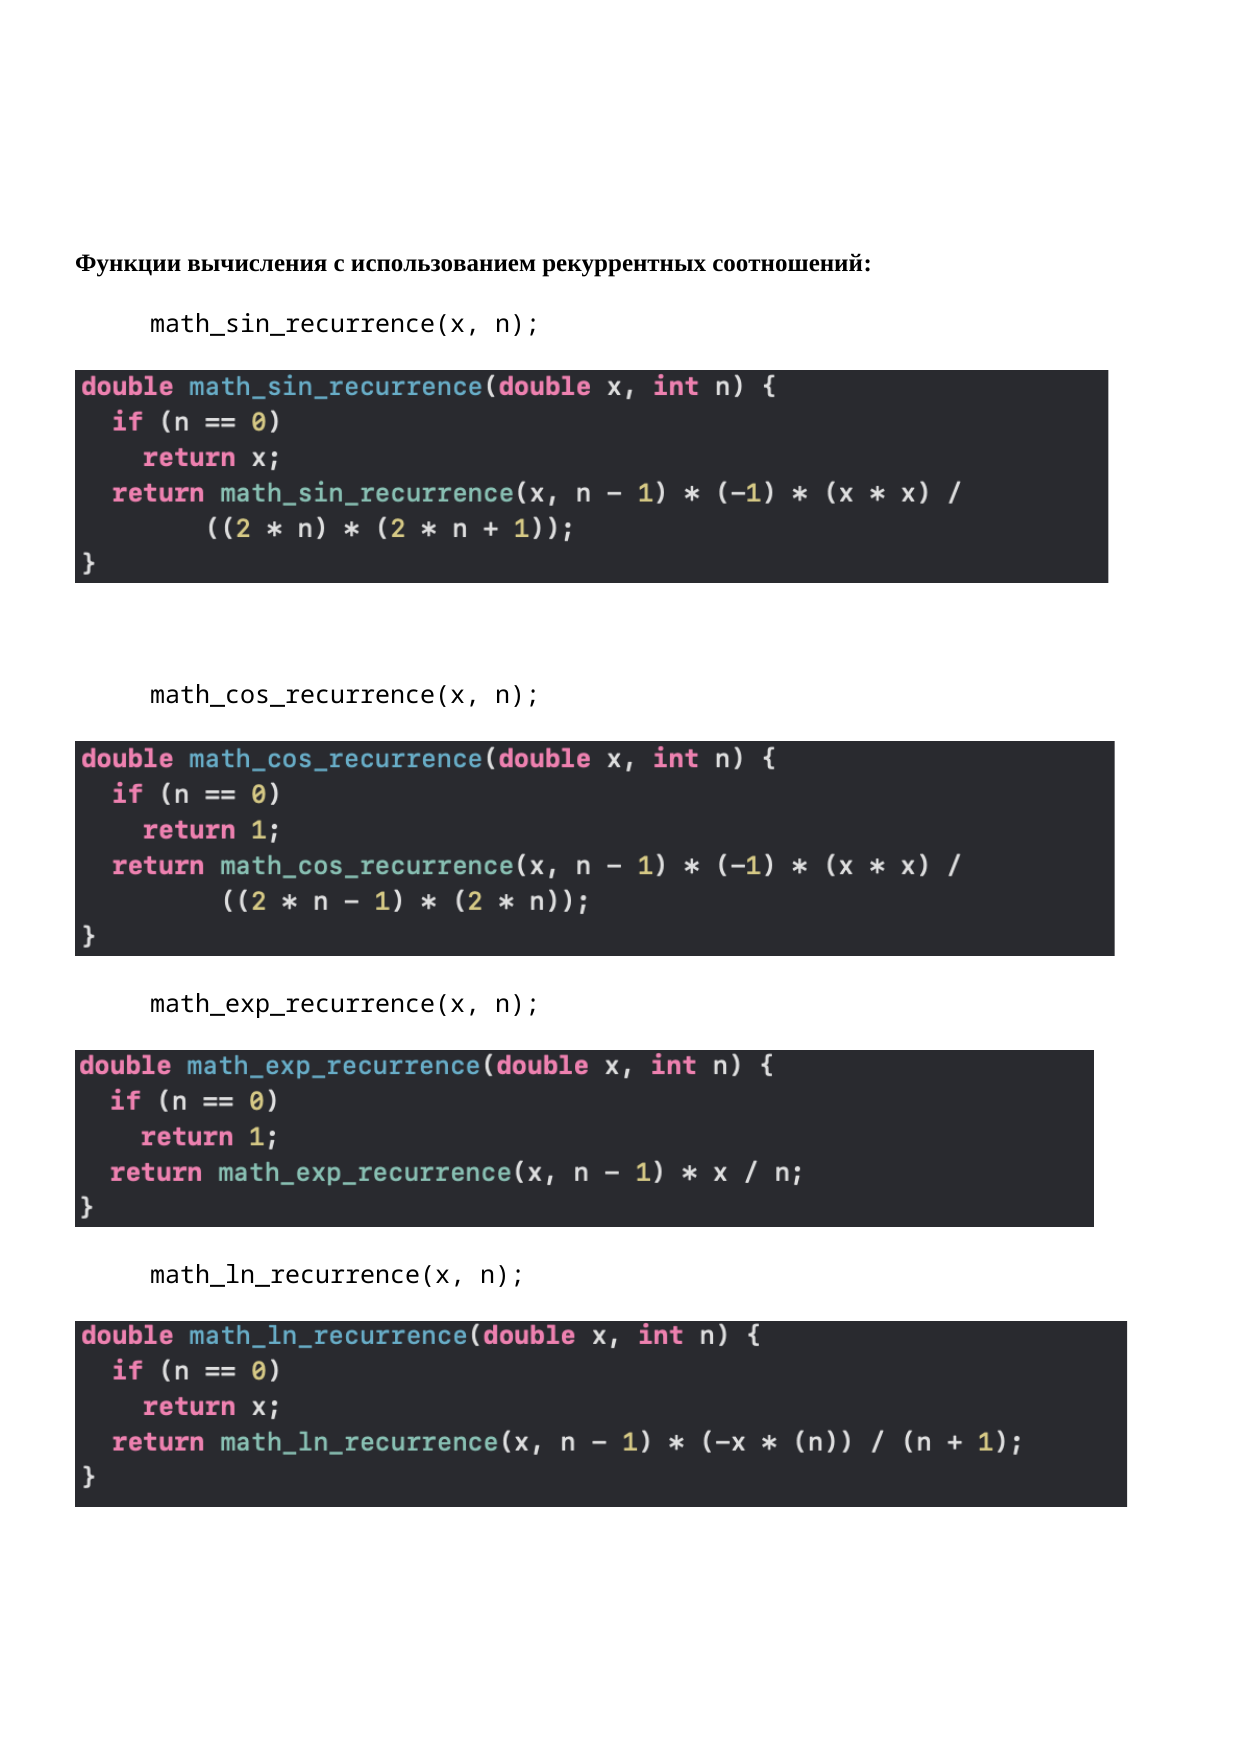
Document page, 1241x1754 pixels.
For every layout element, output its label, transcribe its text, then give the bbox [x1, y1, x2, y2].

picture [75, 1050, 1094, 1227]
picture [75, 1321, 1128, 1507]
picture [75, 741, 1115, 956]
picture [75, 370, 1109, 583]
text math_exp_recurrence(x, n); [150, 986, 1165, 1020]
text math_sin_recurrence(x, n); [150, 306, 1165, 340]
text math_cos_recurrence(x, n); [150, 677, 1165, 711]
text Функции вычисления с использованием рекуррентных соотношений: [75, 248, 1165, 277]
text math_ln_recurrence(x, n); [150, 1257, 1165, 1291]
